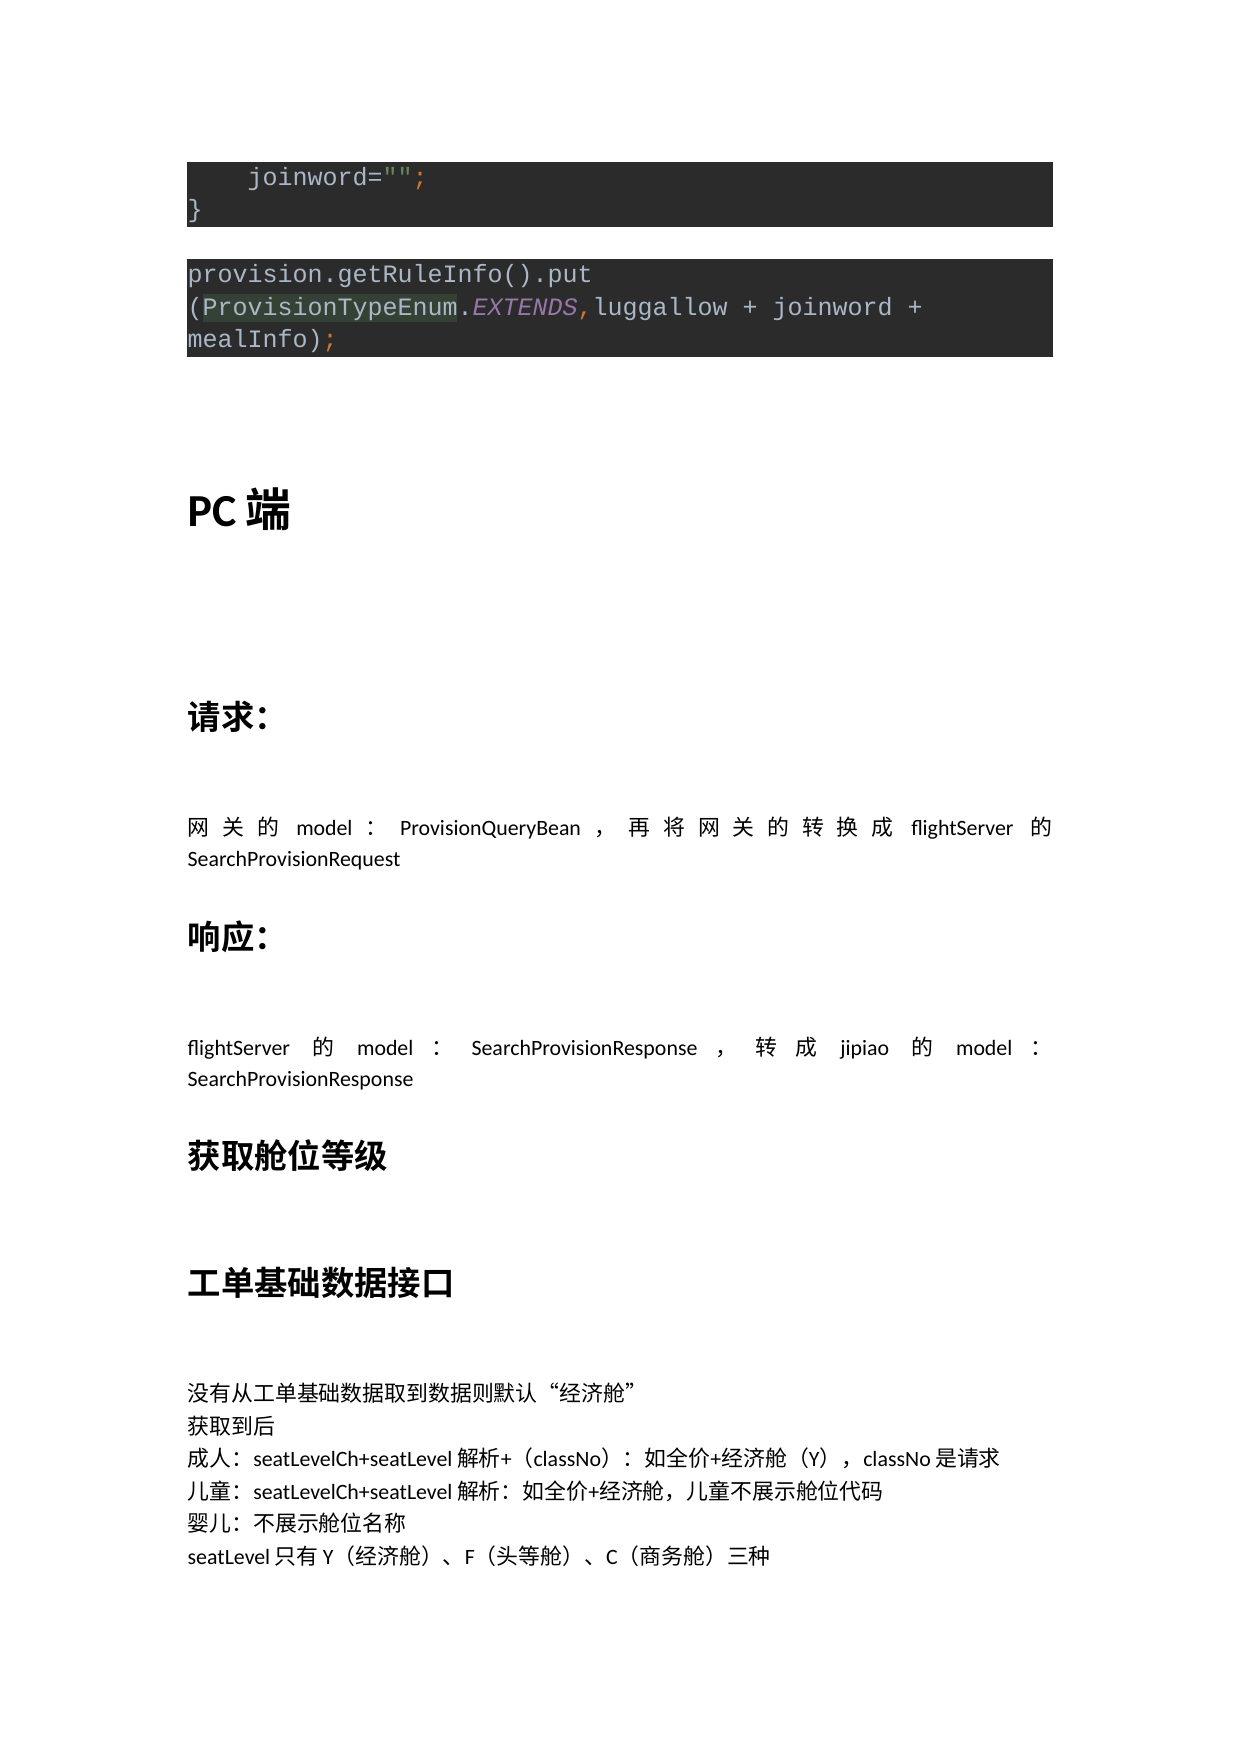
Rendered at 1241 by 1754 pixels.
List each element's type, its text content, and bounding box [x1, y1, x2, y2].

text 没有从工单基础数据取到数据则默认“经济舱” [187, 1376, 1053, 1408]
text 成人：seatLevelCh+seatLevel解析+（classNo）：如全价+经济舱（Y），classNo是请求 [187, 1441, 1053, 1473]
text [187, 162, 1053, 227]
subtitle 工单基础数据接口 [187, 1248, 1053, 1313]
subtitle 获取舱位等级 [187, 1121, 1053, 1186]
text 儿童：seatLevelCh+seatLevel解析：如全价+经济舱，儿童不展示舱位代码 [187, 1473, 1053, 1506]
text flightServer的model：SearchProvisionResponse，转成jipiao的model：SearchProvisionResponse [187, 1029, 1053, 1094]
subtitle PC端 [187, 457, 1053, 555]
text seatLevel只有Y（经济舱）、F（头等舱）、C（商务舱）三种 [187, 1538, 1053, 1571]
text 获取到后 [187, 1408, 1053, 1441]
subtitle 响应： [187, 902, 1053, 967]
text provision.getRuleInfo().put(ProvisionTypeEnum.EXTENDS,luggallow + joinword + mealInfo); [187, 259, 1053, 357]
text 婴儿：不展示舱位名称 [187, 1506, 1053, 1538]
subtitle 请求： [187, 683, 1053, 748]
text 网关的model：ProvisionQueryBean，再将网关的转换成flightServer的SearchProvisionRequest [187, 810, 1053, 875]
